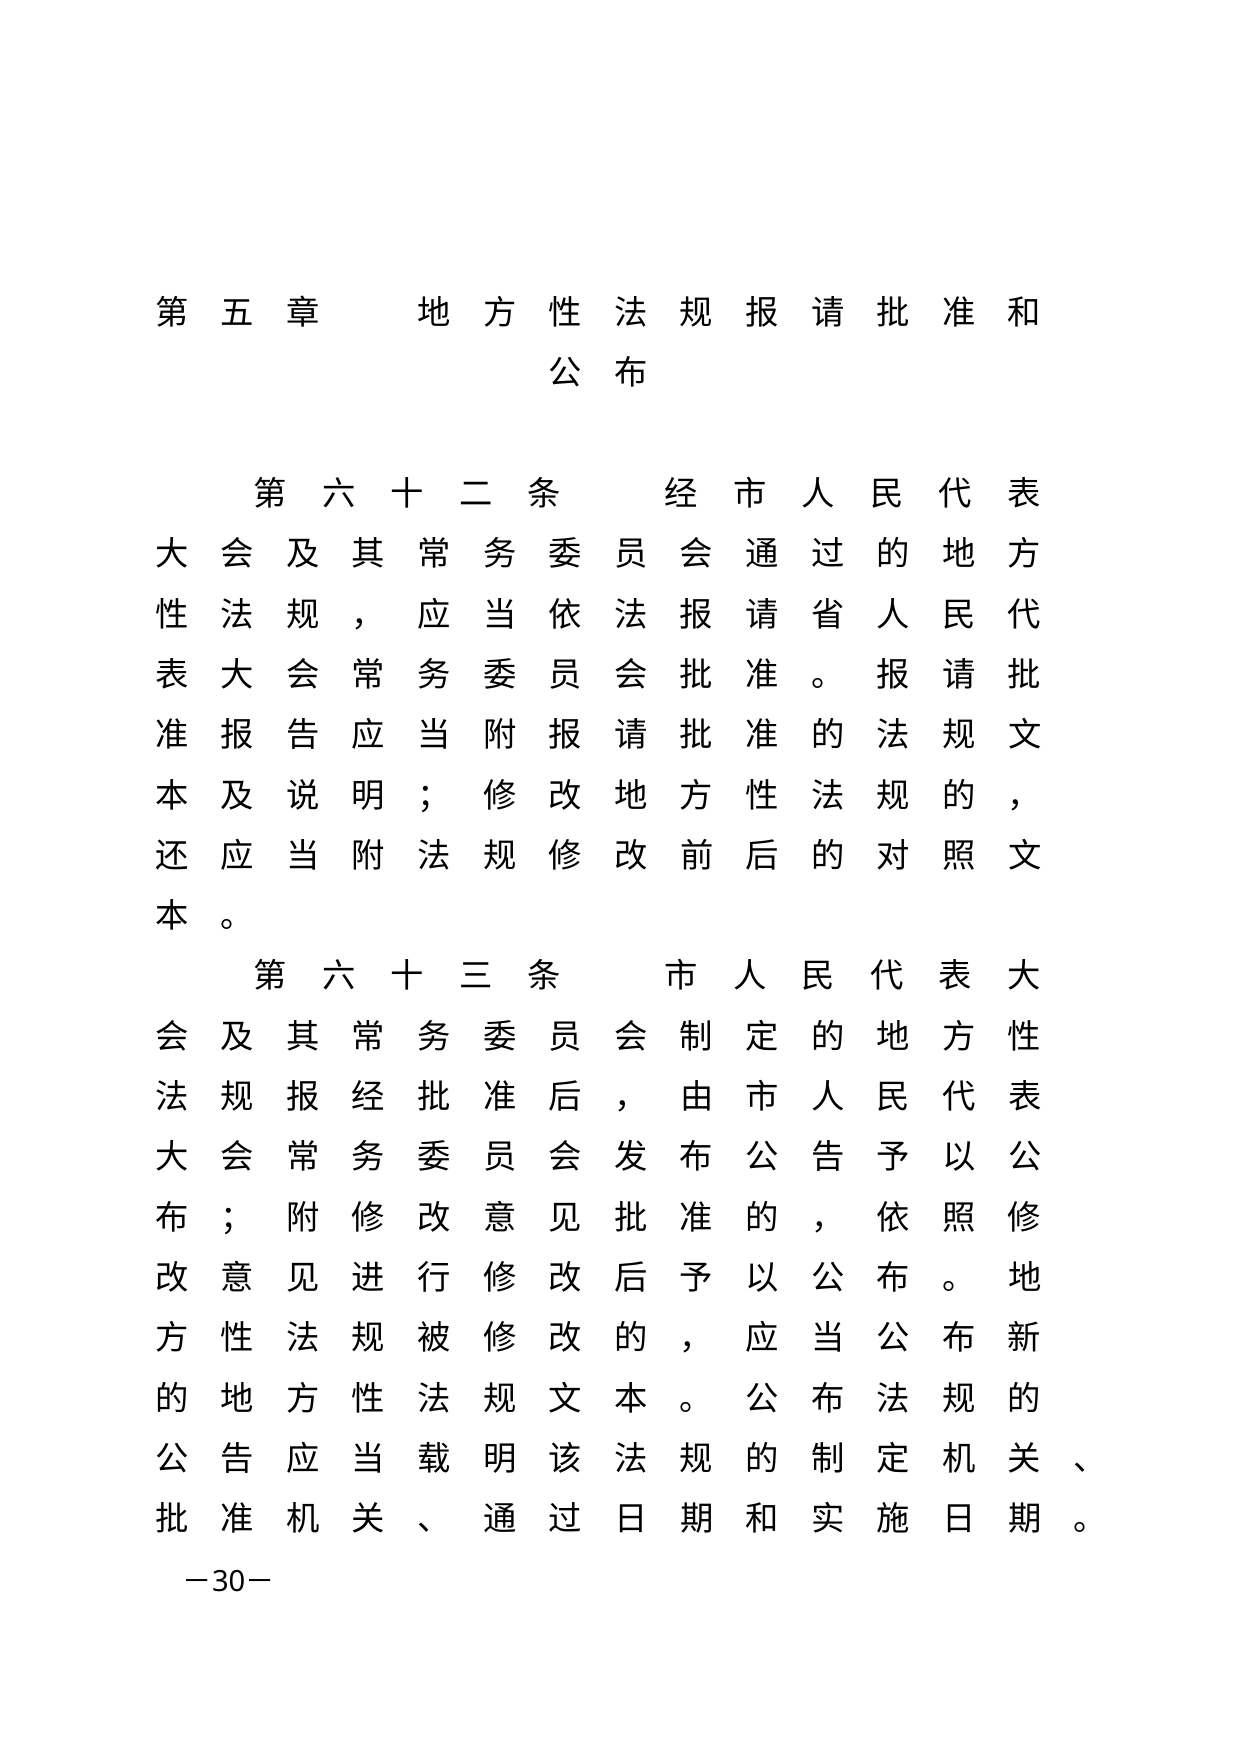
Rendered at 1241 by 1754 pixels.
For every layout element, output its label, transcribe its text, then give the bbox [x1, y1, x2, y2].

text 第六十三条 市人民代表大会及其常务委员会制定的地方性法规报经批准后，由市人民代表大会常务委员会发布公告予以公布；附修改意见批准的，依照修改意见进行修改后予以公布。地方性法规被修改的，应当公布新的地方性法规文本。公布法规的公告应当载明该法规的制定机关、批准机关、通过日期和实施日期。 [155, 943, 1073, 1546]
text 第五章 地方性法规报请批准和公布 [155, 280, 1073, 400]
text 第六十二条 经市人民代表大会及其常务委员会通过的地方性法规，应当依法报请省人民代表大会常务委员会批准。报请批准报告应当附报请批准的法规文本及说明；修改地方性法规的，还应当附法规修改前后的对照文本。 [155, 461, 1073, 943]
